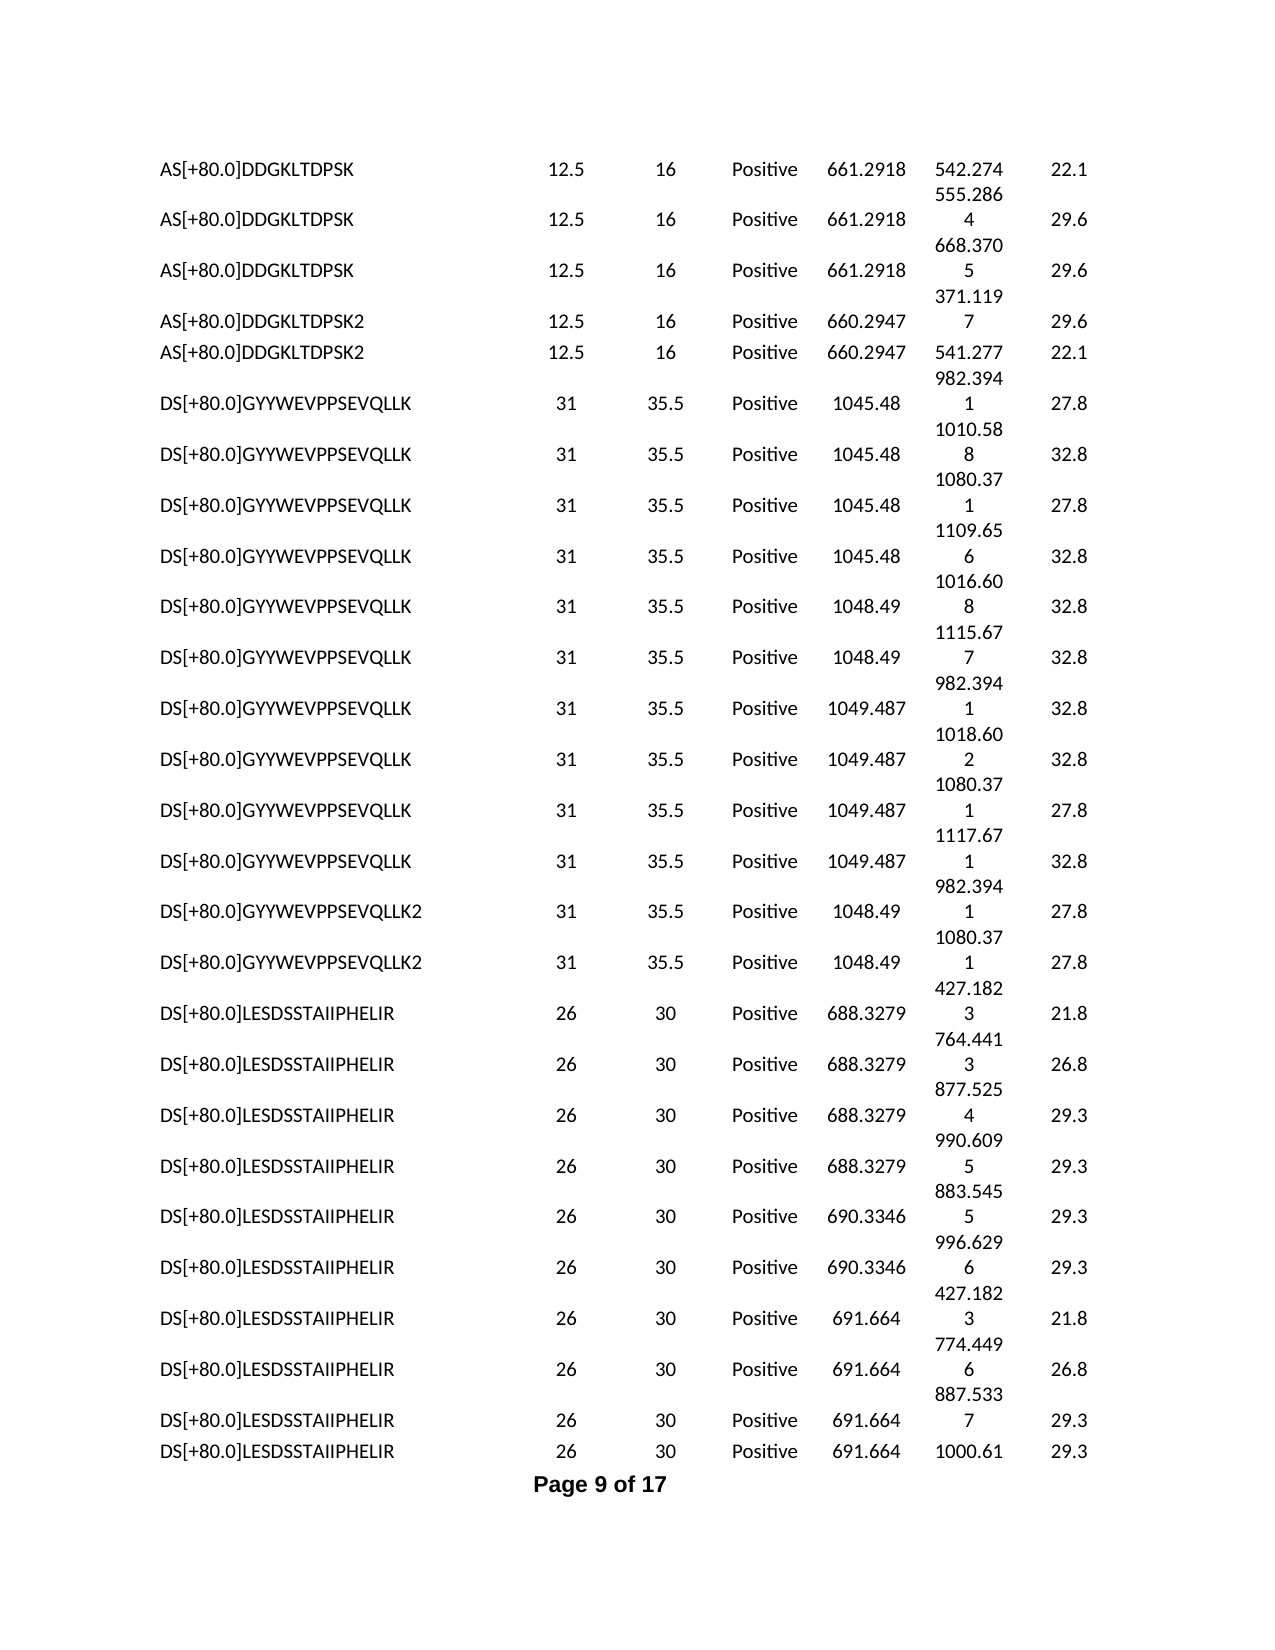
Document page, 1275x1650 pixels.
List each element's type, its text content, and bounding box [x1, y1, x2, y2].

table_cell 764.4413 [918, 1026, 1019, 1077]
table_cell 996.6296 [918, 1229, 1019, 1280]
table_cell DS[+80.0]GYYWEVPPSEVQLLK [149, 670, 516, 721]
table_cell 982.3941 [918, 365, 1019, 416]
table_cell 30 [616, 1382, 715, 1432]
table_cell 30 [616, 1178, 715, 1229]
table_cell 883.5455 [918, 1178, 1019, 1229]
table_cell DS[+80.0]LESDSSTAIIPHELIR [149, 1382, 516, 1432]
table_cell DS[+80.0]LESDSSTAIIPHELIR [149, 975, 516, 1026]
table_cell Positive [715, 150, 814, 181]
table_cell DS[+80.0]GYYWEVPPSEVQLLK [149, 518, 516, 568]
table_cell Positive [715, 619, 814, 670]
table_cell 12.5 [516, 334, 616, 365]
table_cell Positive [715, 1026, 814, 1077]
table_cell 32.8 [1019, 823, 1119, 873]
table_cell 30 [616, 975, 715, 1026]
table_cell 661.2918 [815, 150, 918, 181]
table_cell 982.3941 [918, 873, 1019, 924]
table_cell 982.3941 [918, 670, 1019, 721]
table_cell 12.5 [516, 181, 616, 232]
table_cell DS[+80.0]LESDSSTAIIPHELIR [149, 1077, 516, 1127]
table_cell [149, 1433, 516, 1464]
table_cell 31 [516, 619, 616, 670]
table_cell 21.8 [1019, 1280, 1119, 1331]
table_cell 16 [616, 232, 715, 283]
table_cell Positive [715, 1178, 814, 1229]
table_cell 35.5 [616, 568, 715, 619]
table_cell 30 [616, 1229, 715, 1280]
table_cell 27.8 [1019, 772, 1119, 822]
table_cell Positive [715, 1280, 814, 1331]
table_cell 691.664 [815, 1433, 918, 1464]
table_cell 31 [516, 416, 616, 467]
table_cell 31 [516, 823, 616, 873]
table_cell 26 [516, 1077, 616, 1127]
table_cell 29.3 [1019, 1178, 1119, 1229]
table_cell 990.6095 [918, 1128, 1019, 1178]
table_cell 27.8 [1019, 467, 1119, 517]
table_cell 1000.618 [918, 1433, 1019, 1464]
table_cell AS[+80.0]DDGKLTDPSK2 [149, 334, 516, 365]
table_cell 32.8 [1019, 670, 1119, 721]
table_cell 688.3279 [815, 1077, 918, 1127]
table_cell 555.2864 [918, 181, 1019, 232]
table_cell 35.5 [616, 772, 715, 822]
table_cell 26 [516, 1026, 616, 1077]
table_cell 661.2918 [815, 181, 918, 232]
table_cell AS[+80.0]DDGKLTDPSK [149, 232, 516, 283]
table_cell 26 [516, 1382, 616, 1432]
table_cell Positive [715, 772, 814, 822]
table_cell DS[+80.0]GYYWEVPPSEVQLLK [149, 721, 516, 772]
table_cell DS[+80.0]GYYWEVPPSEVQLLK2 [149, 873, 516, 924]
table_cell 21.8 [1019, 975, 1119, 1026]
table_cell 29.3 [1019, 1077, 1119, 1127]
table_cell 541.277 [918, 334, 1019, 365]
table_cell 16 [616, 334, 715, 365]
table_cell 1049.487 [815, 721, 918, 772]
table_cell 26 [516, 1433, 616, 1464]
table_cell 1049.487 [815, 670, 918, 721]
table_cell Positive [715, 283, 814, 334]
table_cell Positive [715, 518, 814, 568]
table_cell Positive [715, 721, 814, 772]
table_cell 688.3279 [815, 1026, 918, 1077]
table_cell 35.5 [616, 619, 715, 670]
table_cell 1045.48 [815, 365, 918, 416]
table_cell DS[+80.0]GYYWEVPPSEVQLLK [149, 467, 516, 517]
table_cell 1117.671 [918, 823, 1019, 873]
table_cell 12.5 [516, 232, 616, 283]
table_cell 427.1823 [918, 975, 1019, 1026]
table_cell DS[+80.0]GYYWEVPPSEVQLLK [149, 416, 516, 467]
table_cell 32.8 [1019, 518, 1119, 568]
table_cell 371.1197 [918, 283, 1019, 334]
table_cell 1048.49 [815, 873, 918, 924]
table_cell DS[+80.0]GYYWEVPPSEVQLLK2 [149, 924, 516, 975]
table_cell 35.5 [616, 873, 715, 924]
table_cell Positive [715, 975, 814, 1026]
table_cell Positive [715, 568, 814, 619]
table_cell 1049.487 [815, 772, 918, 822]
table_cell 660.2947 [815, 283, 918, 334]
table_cell 29.3 [1019, 1229, 1119, 1280]
table_cell 887.5337 [918, 1382, 1019, 1432]
table_cell 30 [616, 1433, 715, 1464]
table_cell 661.2918 [815, 232, 918, 283]
table_cell 688.3279 [815, 975, 918, 1026]
table_cell 16 [616, 181, 715, 232]
table_cell 1080.371 [918, 467, 1019, 517]
table_cell 29.3 [1019, 1433, 1119, 1464]
table_cell 1048.49 [815, 568, 918, 619]
table_cell DS[+80.0]GYYWEVPPSEVQLLK [149, 619, 516, 670]
table_cell 30 [616, 1077, 715, 1127]
table_cell 32.8 [1019, 416, 1119, 467]
table_cell 22.1 [1019, 334, 1119, 365]
table_cell DS[+80.0]GYYWEVPPSEVQLLK [149, 823, 516, 873]
table_cell 31 [516, 365, 616, 416]
table_cell 688.3279 [815, 1128, 918, 1178]
table_cell 690.3346 [815, 1178, 918, 1229]
table_cell DS[+80.0]LESDSSTAIIPHELIR [149, 1280, 516, 1331]
table_cell 29.6 [1019, 283, 1119, 334]
table_cell 427.1823 [918, 1280, 1019, 1331]
table_cell Positive [715, 1331, 814, 1382]
table_cell 877.5254 [918, 1077, 1019, 1127]
table_cell 690.3346 [815, 1229, 918, 1280]
table_cell 35.5 [616, 365, 715, 416]
table_cell 1048.49 [815, 619, 918, 670]
table_cell 1045.48 [815, 518, 918, 568]
table_cell 660.2947 [815, 334, 918, 365]
table_cell 26 [516, 1280, 616, 1331]
table_cell 27.8 [1019, 873, 1119, 924]
table_cell Positive [715, 1229, 814, 1280]
table_cell 691.664 [815, 1382, 918, 1432]
table_cell DS[+80.0]GYYWEVPPSEVQLLK [149, 568, 516, 619]
table_cell Positive [715, 365, 814, 416]
table_cell DS[+80.0]LESDSSTAIIPHELIR [149, 1178, 516, 1229]
table_cell 35.5 [616, 467, 715, 517]
table_cell Positive [715, 924, 814, 975]
table_cell 29.3 [1019, 1382, 1119, 1432]
table_cell 1016.608 [918, 568, 1019, 619]
table_cell Positive [715, 1128, 814, 1178]
table_cell 35.5 [616, 924, 715, 975]
table_cell 542.274 [918, 150, 1019, 181]
table_cell DS[+80.0]LESDSSTAIIPHELIR [149, 1331, 516, 1382]
table_cell 26 [516, 1128, 616, 1178]
table_cell 27.8 [1019, 365, 1119, 416]
table_cell 12.5 [516, 283, 616, 334]
table_cell 26 [516, 1229, 616, 1280]
table_cell Positive [715, 467, 814, 517]
table_cell 32.8 [1019, 568, 1119, 619]
table_cell 691.664 [815, 1280, 918, 1331]
table_cell 31 [516, 721, 616, 772]
table_cell 26.8 [1019, 1026, 1119, 1077]
table_cell 32.8 [1019, 721, 1119, 772]
table_cell 35.5 [616, 823, 715, 873]
table_cell 30 [616, 1280, 715, 1331]
table_cell 26.8 [1019, 1331, 1119, 1382]
table_cell 1048.49 [815, 924, 918, 975]
table_cell AS[+80.0]DDGKLTDPSK [149, 181, 516, 232]
table_cell 35.5 [616, 721, 715, 772]
table_cell 27.8 [1019, 924, 1119, 975]
table_cell 31 [516, 873, 616, 924]
table_cell 35.5 [616, 518, 715, 568]
table_cell Positive [715, 181, 814, 232]
table_cell Positive [715, 416, 814, 467]
table_cell DS[+80.0]LESDSSTAIIPHELIR [149, 1026, 516, 1077]
table_cell 35.5 [616, 670, 715, 721]
table_cell 668.3705 [918, 232, 1019, 283]
table_cell 16 [616, 150, 715, 181]
table_cell 29.6 [1019, 232, 1119, 283]
table_cell 22.1 [1019, 150, 1119, 181]
table_cell 26 [516, 1331, 616, 1382]
table_cell 32.8 [1019, 619, 1119, 670]
table_cell 31 [516, 772, 616, 822]
table_cell Positive [715, 873, 814, 924]
table_cell 1049.487 [815, 823, 918, 873]
table_cell DS[+80.0]LESDSSTAIIPHELIR [149, 1229, 516, 1280]
table_cell 1109.656 [918, 518, 1019, 568]
table_cell 26 [516, 975, 616, 1026]
table_cell 1115.677 [918, 619, 1019, 670]
table_cell AS[+80.0]DDGKLTDPSK [149, 150, 516, 181]
table_cell DS[+80.0]LESDSSTAIIPHELIR [149, 1128, 516, 1178]
table_cell 35.5 [616, 416, 715, 467]
table_cell Positive [715, 1382, 814, 1432]
table_cell Positive [715, 1433, 814, 1464]
table_cell 691.664 [815, 1331, 918, 1382]
table_cell 26 [516, 1178, 616, 1229]
table_cell 31 [516, 924, 616, 975]
table_cell 774.4496 [918, 1331, 1019, 1382]
table_cell 30 [616, 1128, 715, 1178]
table_cell Positive [715, 334, 814, 365]
table_cell 29.6 [1019, 181, 1119, 232]
table_cell 1010.588 [918, 416, 1019, 467]
table_cell 1018.602 [918, 721, 1019, 772]
table_cell Positive [715, 1077, 814, 1127]
table_cell 31 [516, 670, 616, 721]
table_cell 31 [516, 518, 616, 568]
table_cell 16 [616, 283, 715, 334]
table_cell 1045.48 [815, 416, 918, 467]
table_cell 31 [516, 467, 616, 517]
table_cell 29.3 [1019, 1128, 1119, 1178]
table_cell 30 [616, 1331, 715, 1382]
table_cell DS[+80.0]GYYWEVPPSEVQLLK [149, 772, 516, 822]
table_cell Positive [715, 670, 814, 721]
table_cell Positive [715, 232, 814, 283]
table_cell 31 [516, 568, 616, 619]
table_cell AS[+80.0]DDGKLTDPSK2 [149, 283, 516, 334]
table_cell Positive [715, 823, 814, 873]
table_cell 1080.371 [918, 772, 1019, 822]
table_cell 30 [616, 1026, 715, 1077]
table_cell 1080.371 [918, 924, 1019, 975]
table_cell DS[+80.0]GYYWEVPPSEVQLLK [149, 365, 516, 416]
table_cell 1045.48 [815, 467, 918, 517]
table_cell 12.5 [516, 150, 616, 181]
